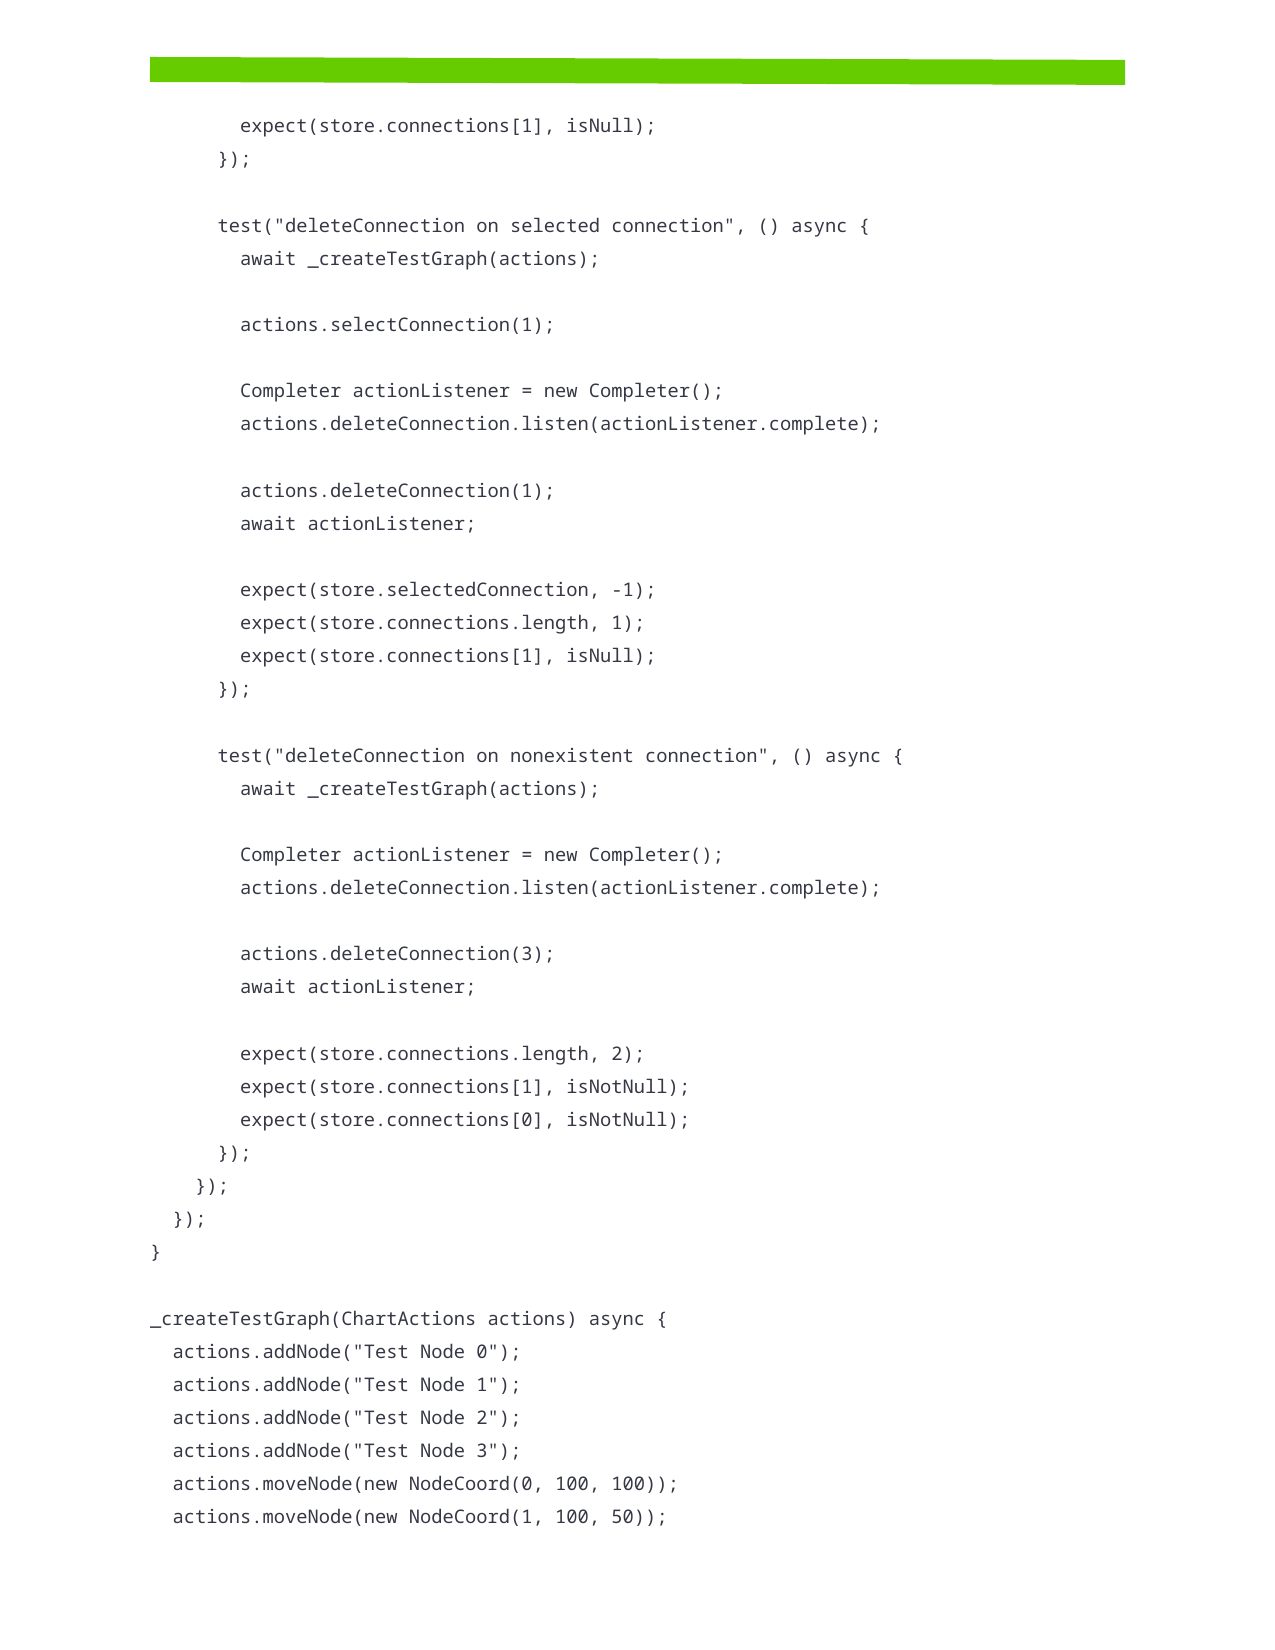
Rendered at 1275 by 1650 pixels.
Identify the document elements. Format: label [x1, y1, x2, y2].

text [150, 112, 1125, 1529]
